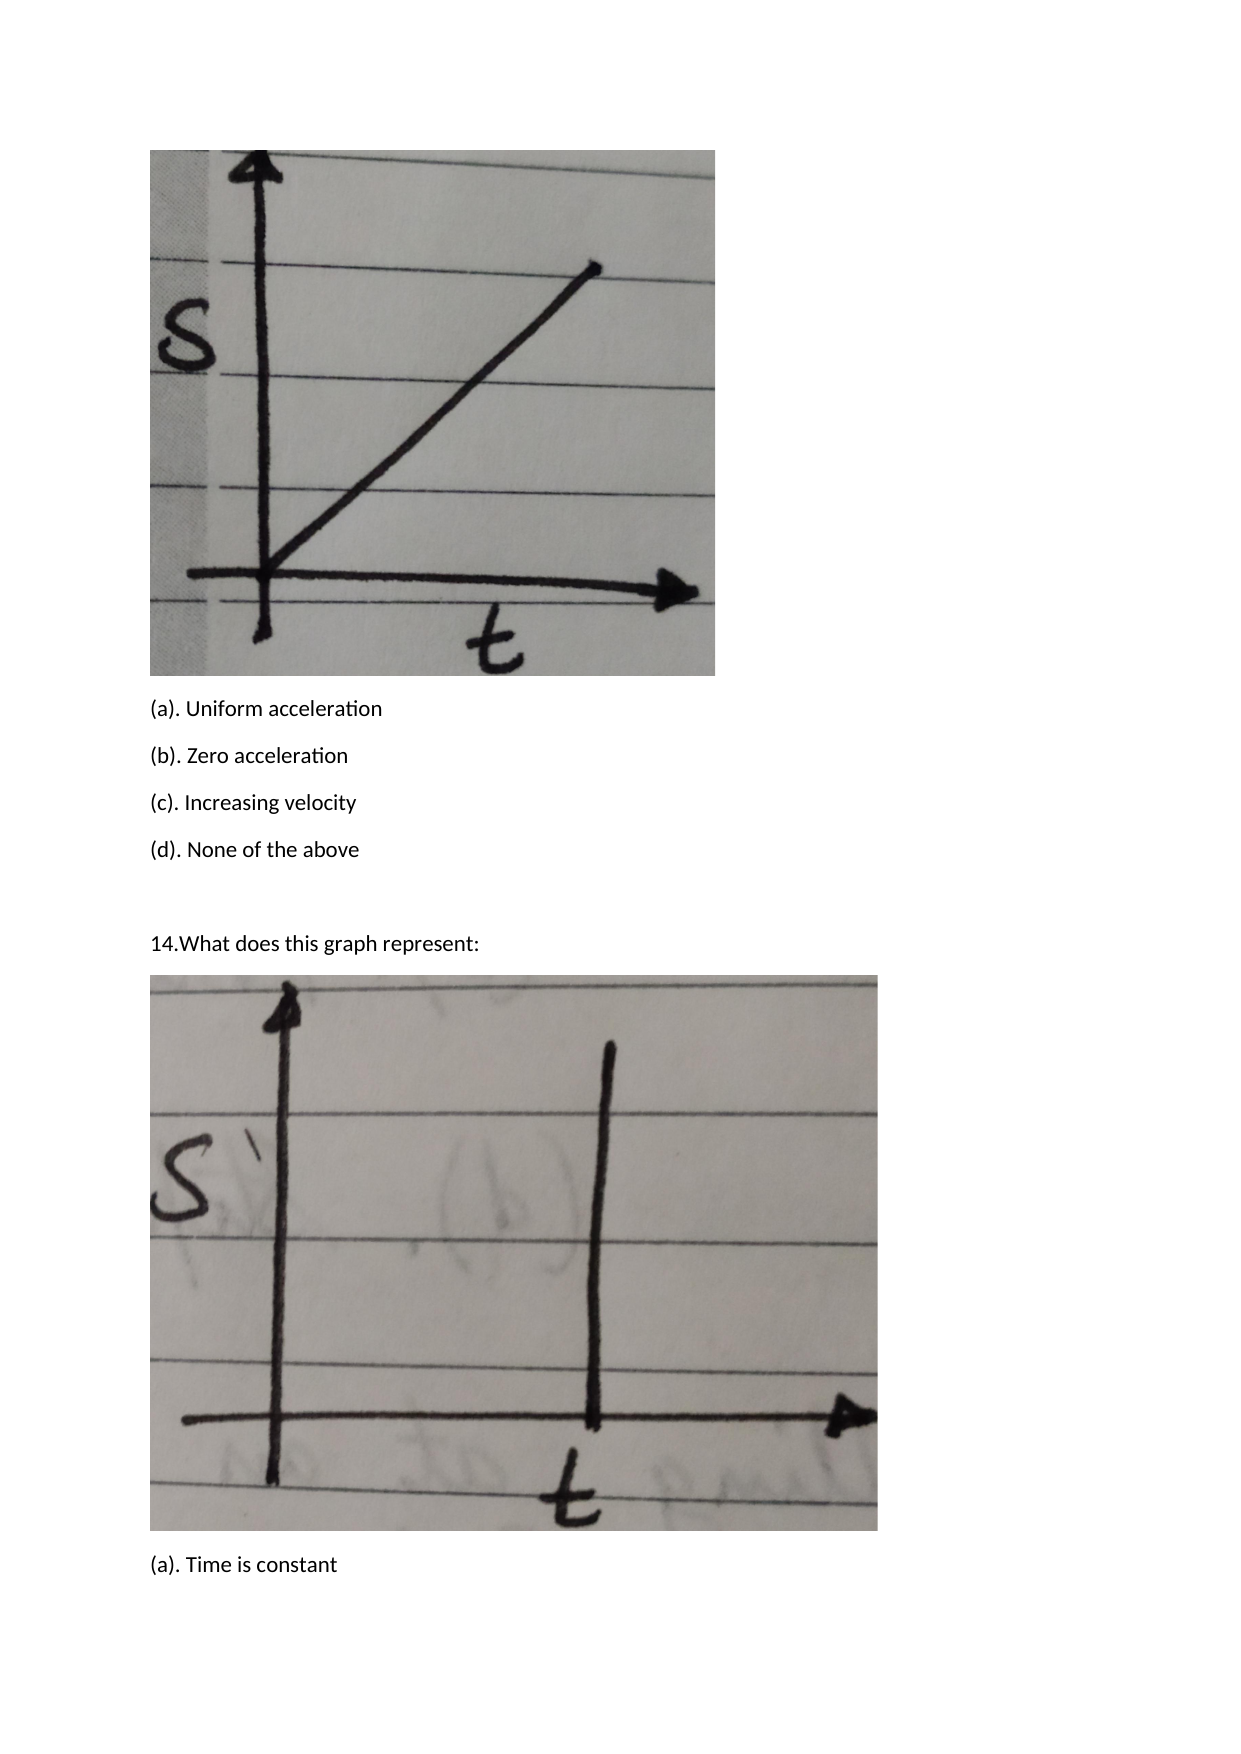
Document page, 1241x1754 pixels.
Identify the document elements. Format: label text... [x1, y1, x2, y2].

text (d). None of the above [150, 835, 1090, 863]
text 14.What does this graph represent: [150, 929, 1090, 957]
text (c). Increasing velocity [150, 788, 1090, 816]
picture [150, 150, 716, 676]
text (a). Uniform acceleration [150, 694, 1090, 723]
text (a). Time is constant [150, 1550, 1090, 1578]
text (b). Zero acceleration [150, 741, 1090, 769]
picture [150, 975, 878, 1531]
